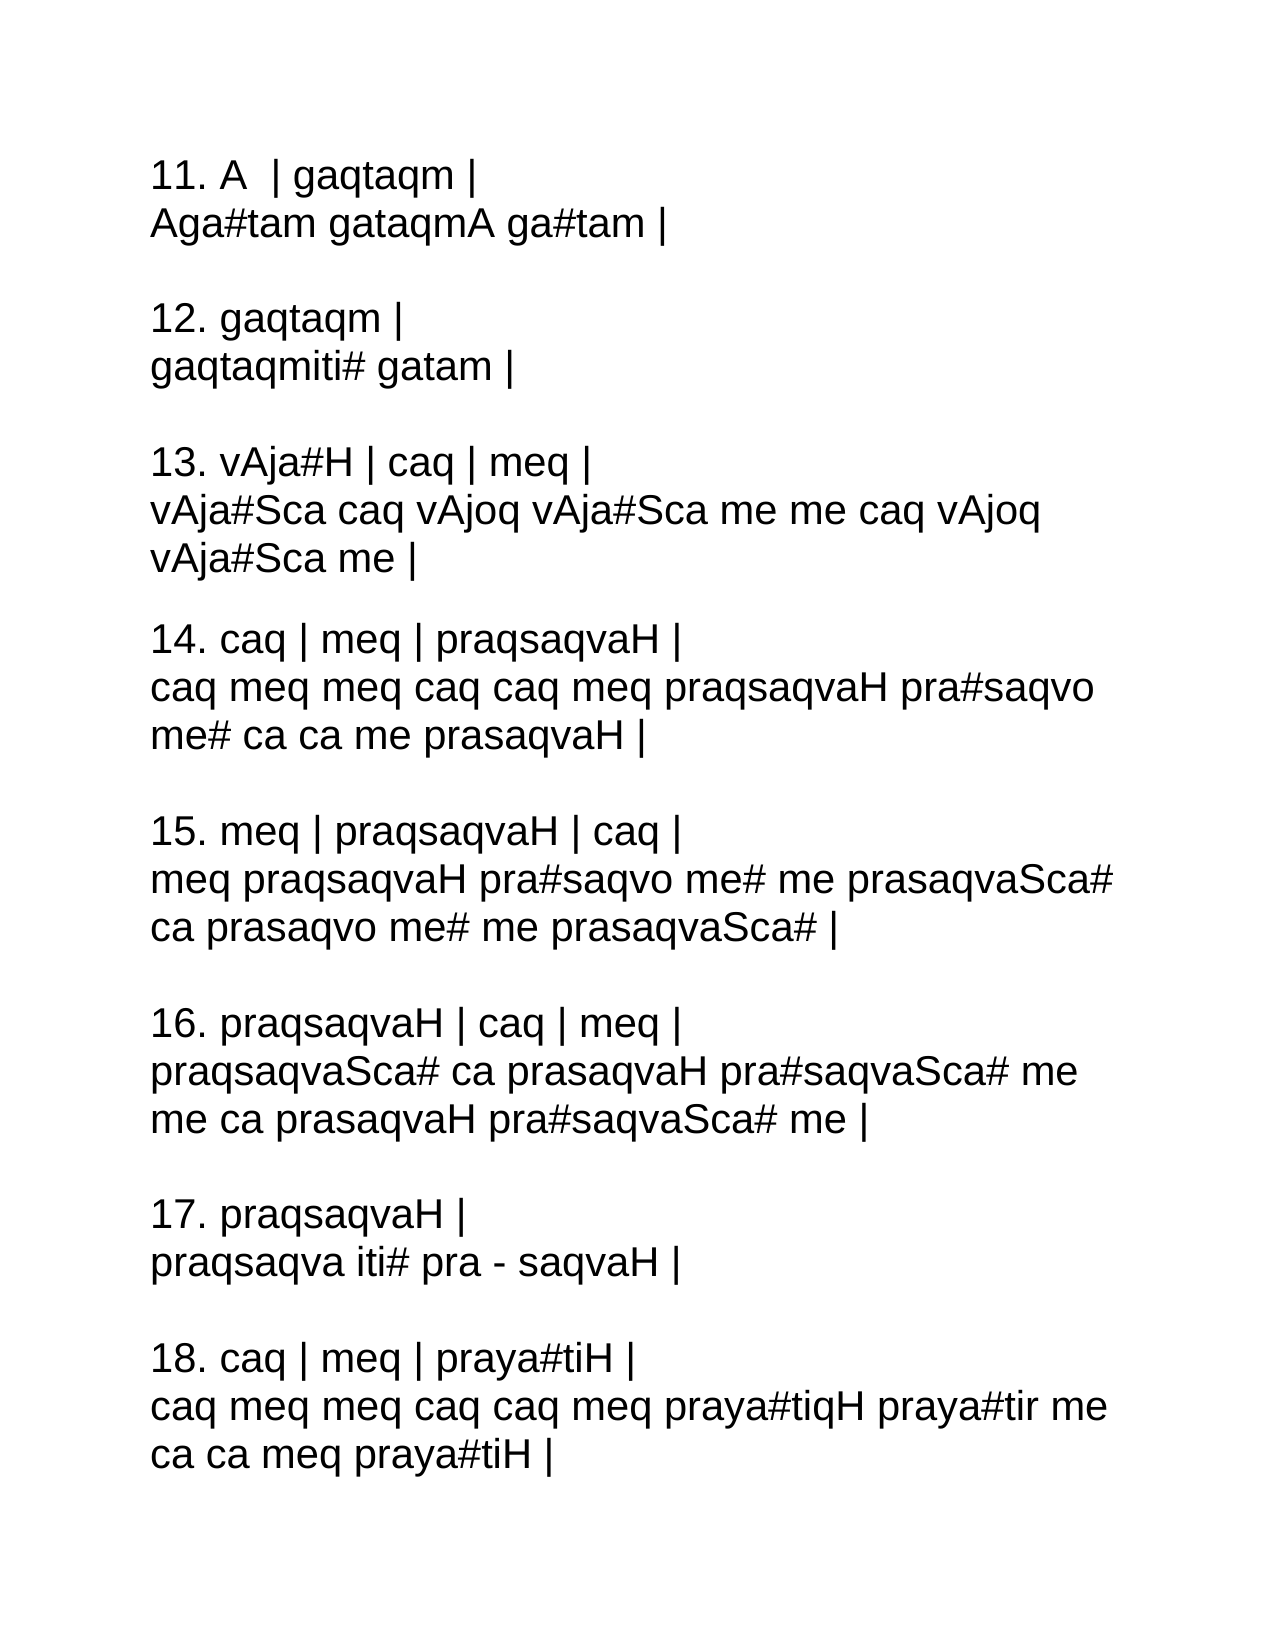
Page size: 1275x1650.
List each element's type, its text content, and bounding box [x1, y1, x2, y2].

text 15. meq | praqsaqvaH | caq | [150, 806, 1125, 854]
text meq praqsaqvaH pra#saqvo me# me prasaqvaSca# ca prasaqvo me# me prasaqvaSca# | [150, 854, 1125, 950]
text 11. A | gaqtaqm | [150, 150, 1125, 198]
text 14. caq | meq | praqsaqvaH | [150, 615, 1125, 663]
text praqsaqvaSca# ca prasaqvaH pra#saqvaSca# me me ca prasaqvaH pra#saqvaSca# me | [150, 1046, 1125, 1142]
text 12. gaqtaqm | [150, 294, 1125, 342]
text 17. praqsaqvaH | [150, 1190, 1125, 1238]
text 13. vAja#H | caq | meq | [150, 437, 1125, 485]
text Aga#tam gataqmA ga#tam | [150, 198, 1125, 246]
text caq meq meq caq caq meq praya#tiqH praya#tir me ca ca meq praya#tiH | [150, 1381, 1125, 1477]
text caq meq meq caq caq meq praqsaqvaH pra#saqvo me# ca ca me prasaqvaH | [150, 663, 1125, 758]
text 18. caq | meq | praya#tiH | [150, 1333, 1125, 1381]
text vAja#Sca caq vAjoq vAja#Sca me me caq vAjoq vAja#Sca me | [150, 485, 1125, 581]
text gaqtaqmiti# gatam | [150, 342, 1125, 389]
text praqsaqva iti# pra - saqvaH | [150, 1238, 1125, 1286]
text 16. praqsaqvaH | caq | meq | [150, 998, 1125, 1046]
